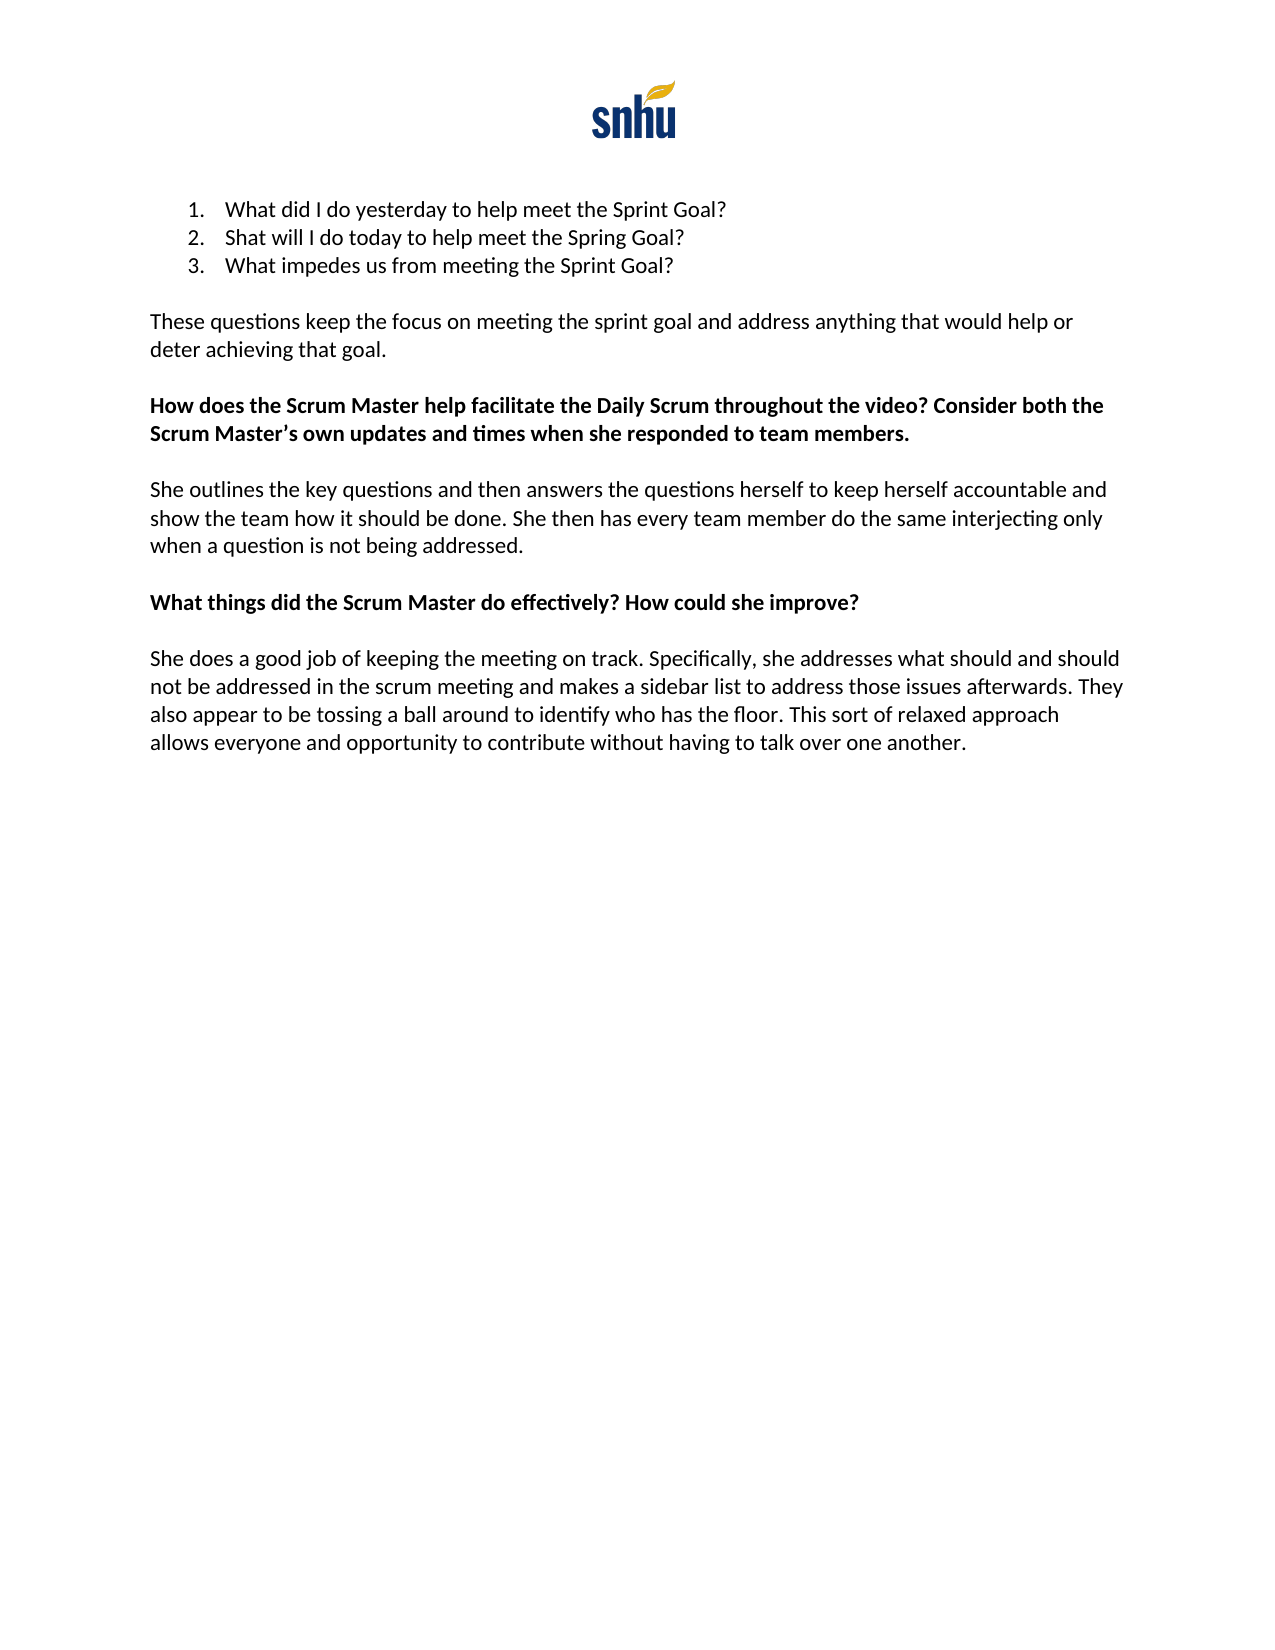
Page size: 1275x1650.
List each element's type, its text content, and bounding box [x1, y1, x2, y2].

text How does the Scrum Master help facilitate the Daily Scrum throughout the video? Consider both the Scrum Master’s own updates and times when she responded to team members. [150, 392, 1125, 448]
list What did I do yesterday to help meet the Sprint Goal? [187, 195, 1125, 223]
picture [573, 75, 702, 147]
text She does a good job of keeping the meeting on track. Specifically, she addresses what should and should not be addressed in the scrum meeting and makes a sidebar list to address those issues afterwards. They also appear to be tossing a ball around to identify who has the floor. This sort of relaxed approach allows everyone and opportunity to contribute without having to talk over one another. [150, 644, 1125, 756]
text What things did the Scrum Master do effectively? How could she improve? [150, 588, 1125, 616]
list What impedes us from meeting the Sprint Goal? [187, 251, 1125, 279]
text These questions keep the focus on meeting the sprint goal and address anything that would help or deter achieving that goal. [150, 307, 1125, 363]
text She outlines the key questions and then answers the questions herself to keep herself accountable and show the team how it should be done. She then has every team member do the same interjecting only when a question is not being addressed. [150, 476, 1125, 560]
list Shat will I do today to help meet the Spring Goal? [187, 223, 1125, 251]
